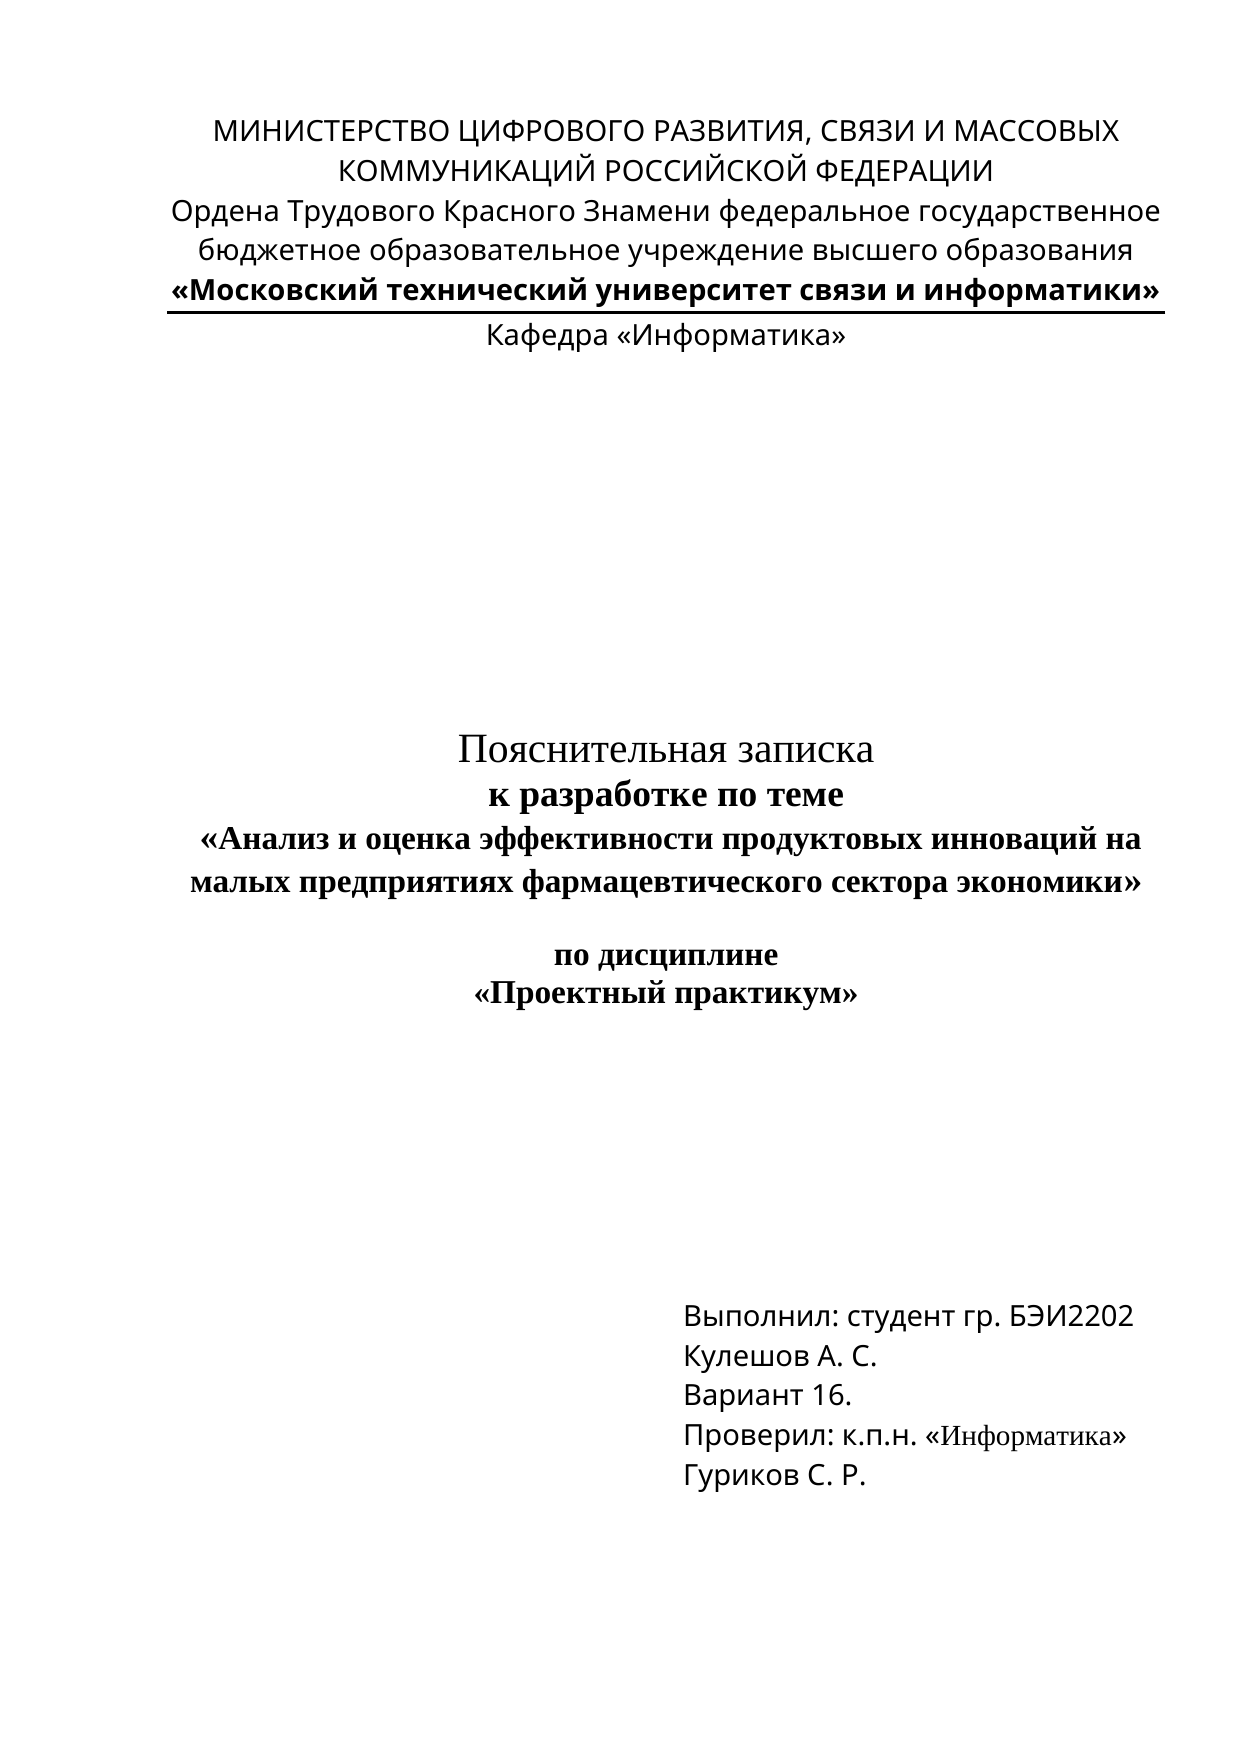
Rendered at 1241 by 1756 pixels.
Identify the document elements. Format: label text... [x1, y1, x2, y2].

text Кафедра «Информатика» [167, 314, 1165, 354]
text Ордена Трудового Красного Знамени федеральное государственное бюджетное образовательное учреждение высшего образования [167, 190, 1165, 269]
text Проверил: к.п.н. «Информатика» Гуриков С. Р. [683, 1414, 1165, 1494]
text Выполнил: студент гр. БЭИ2202 [167, 1295, 1165, 1335]
text МИНИСТЕРСТВО ЦИФРОВОГО РАЗВИТИЯ, СВЯЗИ И МАССОВЫХ КОММУНИКАЦИЙ РОССИЙСКОЙ ФЕДЕРАЦИИ [167, 110, 1165, 190]
text Кулешов А. С. [167, 1335, 1165, 1375]
text по дисциплине [167, 934, 1165, 973]
text «Московский технический университет связи и информатики» [167, 269, 1165, 311]
text Вариант 16. [167, 1375, 1165, 1414]
